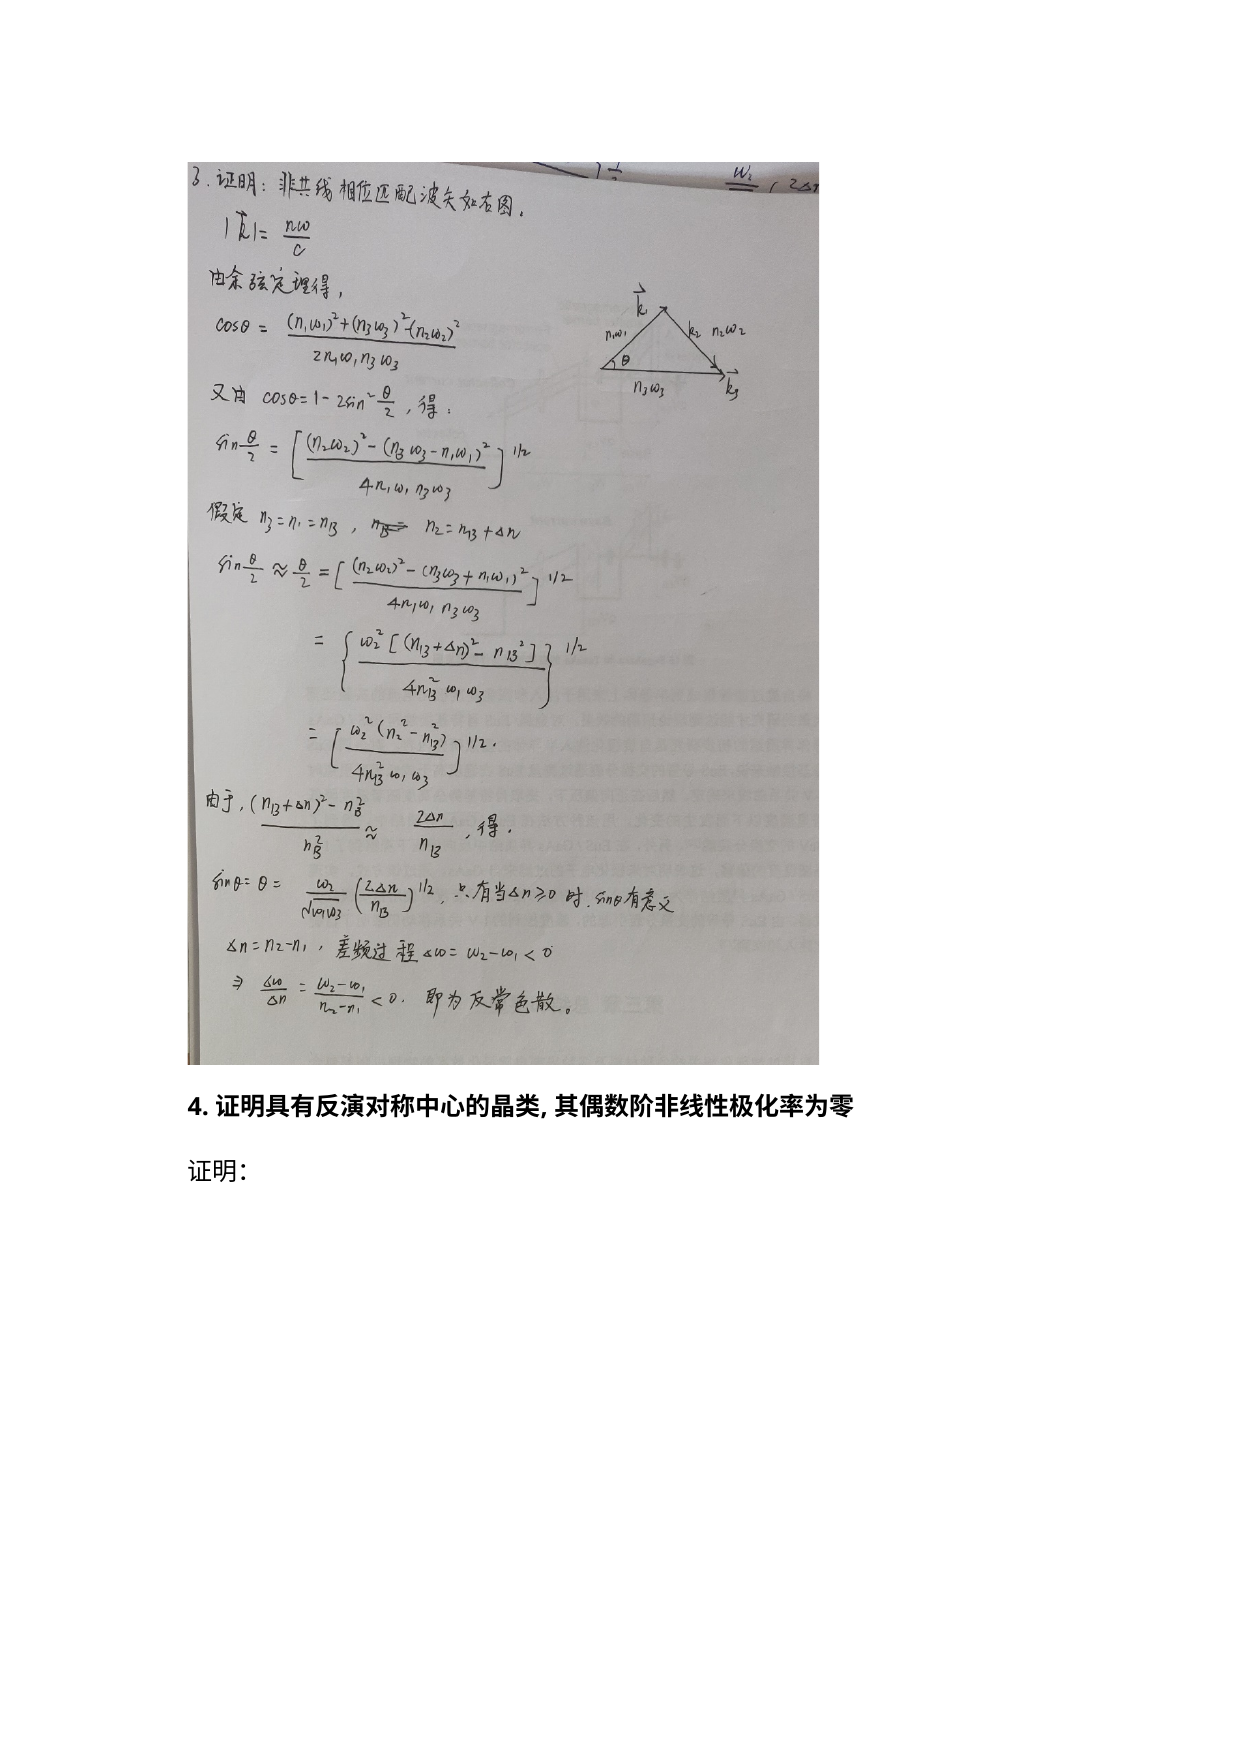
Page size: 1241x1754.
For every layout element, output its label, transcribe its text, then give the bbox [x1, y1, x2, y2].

picture [187, 162, 820, 1065]
text 证明： [187, 1137, 1053, 1202]
text 4. 证明具有反演对称中心的晶类, 其偶数阶非线性极化率为零 [187, 1072, 1053, 1137]
